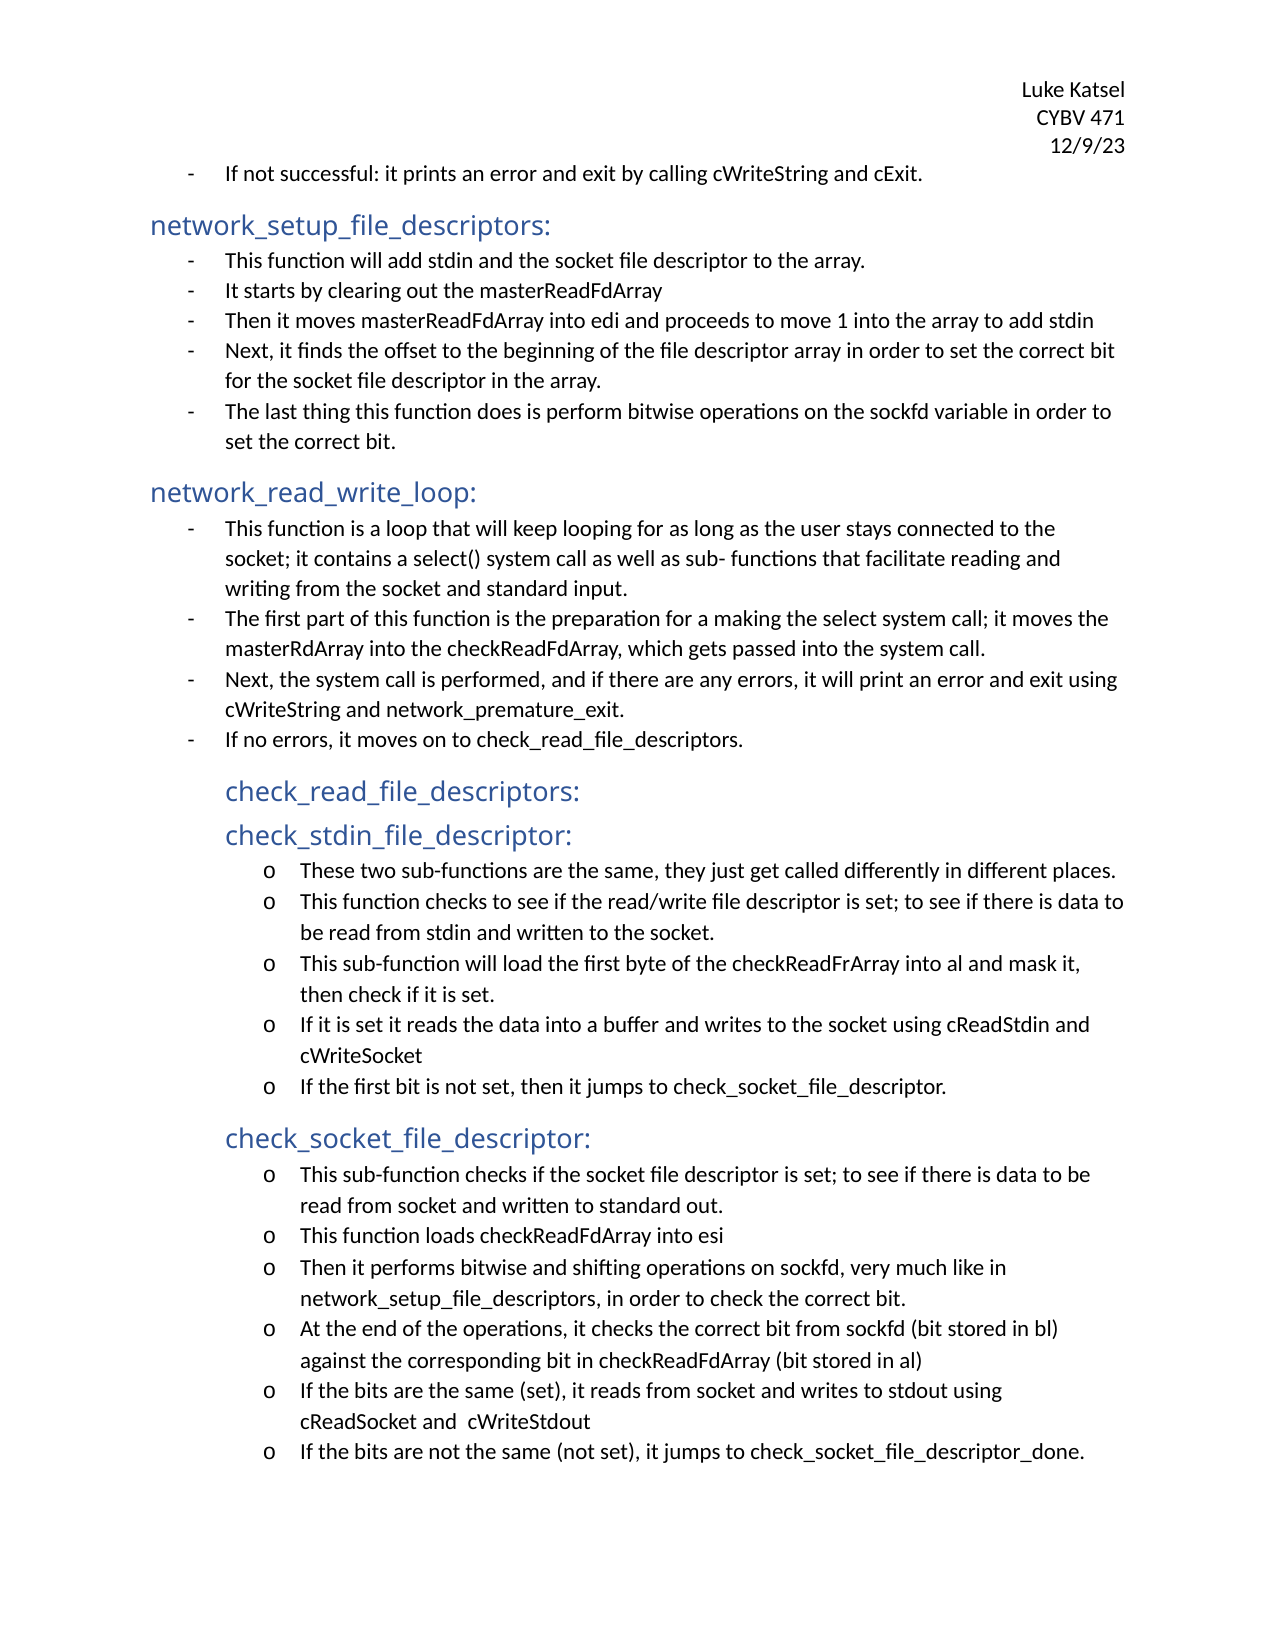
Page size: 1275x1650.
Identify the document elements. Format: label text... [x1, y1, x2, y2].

list The last thing this function does is perform bitwise operations on the sockfd variable in order to set the correct bit. [187, 397, 1125, 455]
list If the bits are not the same (not set), it jumps to check_socket_file_descriptor_done. [262, 1437, 1125, 1467]
list Next, it finds the offset to the beginning of the file descriptor array in order to set the correct bit for the socket file descriptor in the array. [187, 336, 1125, 394]
subtitle check_read_file_descriptors: [150, 772, 1125, 809]
list This sub-function will load the first byte of the checkReadFrArray into al and mask it, then check if it is set. [262, 949, 1125, 1008]
list If it is set it reads the data into a buffer and writes to the socket using cReadStdin and cWriteSocket [262, 1010, 1125, 1070]
list These two sub-functions are the same, they just get called differently in different places. [262, 856, 1125, 885]
subtitle check_stdin_file_descriptor: [150, 816, 1125, 853]
list The first part of this function is the preparation for a making the select system call; it moves the masterRdArray into the checkReadFdArray, which gets passed into the system call. [187, 604, 1125, 662]
subtitle check_socket_file_descriptor: [150, 1120, 1125, 1157]
list If the first bit is not set, then it jumps to check_socket_file_descriptor. [262, 1072, 1125, 1101]
list Then it performs bitwise and shifting operations on sockfd, very much like in network_setup_file_descriptors, in order to check the correct bit. [262, 1253, 1125, 1312]
list Next, the system call is performed, and if there are any errors, it will print an error and exit using cWriteString and network_premature_exit. [187, 665, 1125, 723]
subtitle network_read_write_loop: [150, 474, 1125, 511]
list It starts by clearing out the masterReadFdArray [187, 276, 1125, 304]
list This sub-function checks if the socket file descriptor is set; to see if there is data to be read from socket and written to standard out. [262, 1160, 1125, 1219]
list Then it moves masterReadFdArray into edi and proceeds to move 1 into the array to add stdin [187, 306, 1125, 334]
list This function checks to see if the read/write file descriptor is set; to see if there is data to be read from stdin and written to the socket. [262, 887, 1125, 947]
list This function is a loop that will keep looping for as long as the user stays connected to the socket; it contains a select() system call as well as sub- functions that facilitate reading and writing from the socket and standard input. [187, 514, 1125, 602]
list At the end of the operations, it checks the correct bit from sockfd (bit stored in bl) against the corresponding bit in checkReadFdArray (bit stored in al) [262, 1314, 1125, 1374]
list This function loads checkReadFdArray into esi [262, 1221, 1125, 1251]
list This function will add stdin and the socket file descriptor to the array. [187, 246, 1125, 274]
list If the bits are the same (set), it reads from socket and writes to stdout using cReadSocket and cWriteStdout [262, 1376, 1125, 1435]
list If not successful: it prints an error and exit by calling cWriteString and cExit. [187, 159, 1125, 187]
list If no errors, it moves on to check_read_file_descriptors. [187, 725, 1125, 753]
subtitle network_setup_file_descriptors: [150, 206, 1125, 243]
